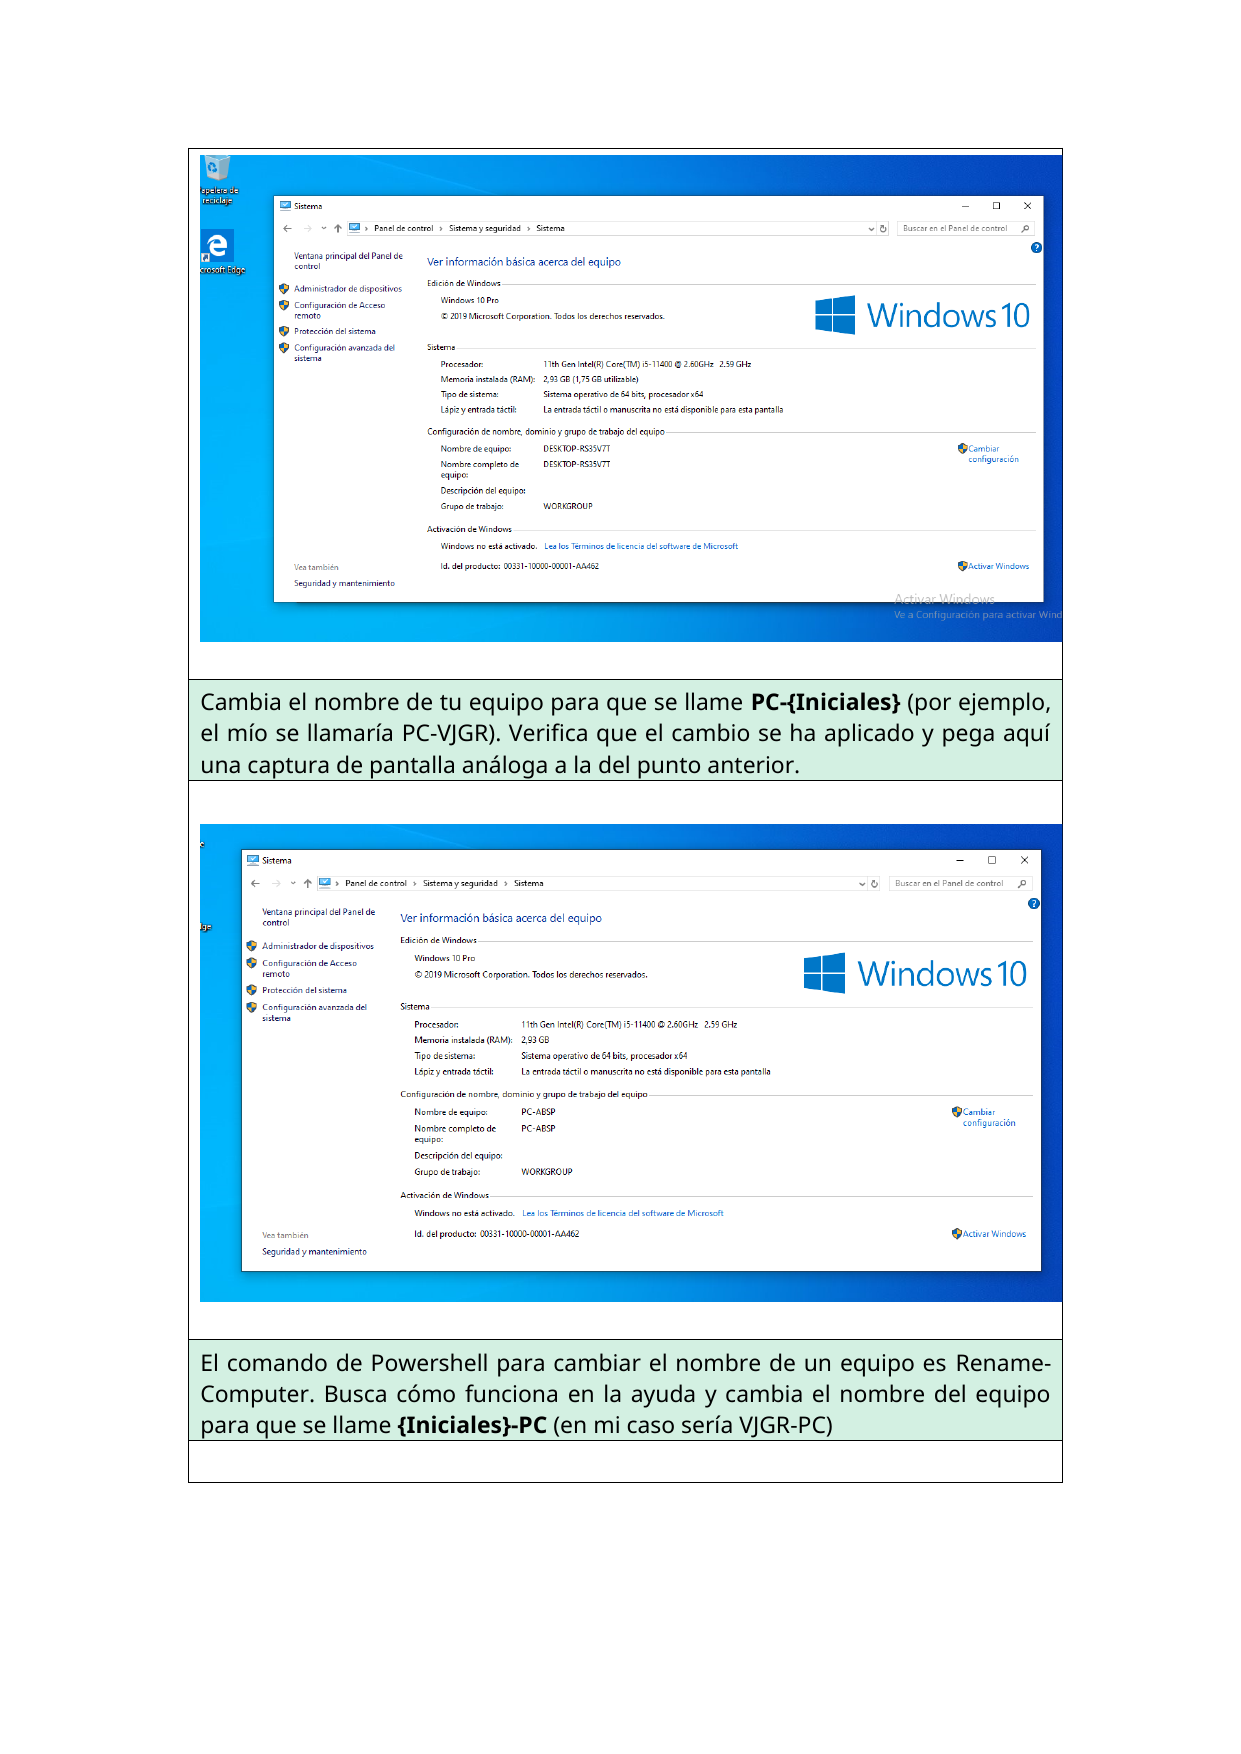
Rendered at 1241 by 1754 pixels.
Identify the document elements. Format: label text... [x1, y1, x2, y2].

table_cell El comando de Powershell para cambiar el nombre de un equipo es Rename-Computer. Busca cómo funciona en la ayuda y cambia el nombre del equipo para que se llame {Iniciales}-PC (en mi caso sería VJGR-PC) [189, 1340, 1062, 1440]
picture [205, 268, 223, 272]
picture [274, 155, 1063, 642]
picture [220, 198, 230, 204]
table_cell [189, 781, 1062, 1339]
picture [202, 230, 233, 261]
table_cell [189, 149, 1062, 679]
picture [200, 924, 209, 930]
picture [205, 155, 230, 180]
table_cell Cambia el nombre de tu equipo para que se llame PC-{Iniciales} (por ejemplo, el mío se llamaría PC-VJGR). Verifica que el cambio se ha aplicado y pega aquí una captura de pantalla análoga a la del punto anterior. [189, 680, 1062, 780]
picture [242, 824, 1063, 1302]
picture [232, 269, 243, 273]
table_cell [189, 1441, 1062, 1482]
